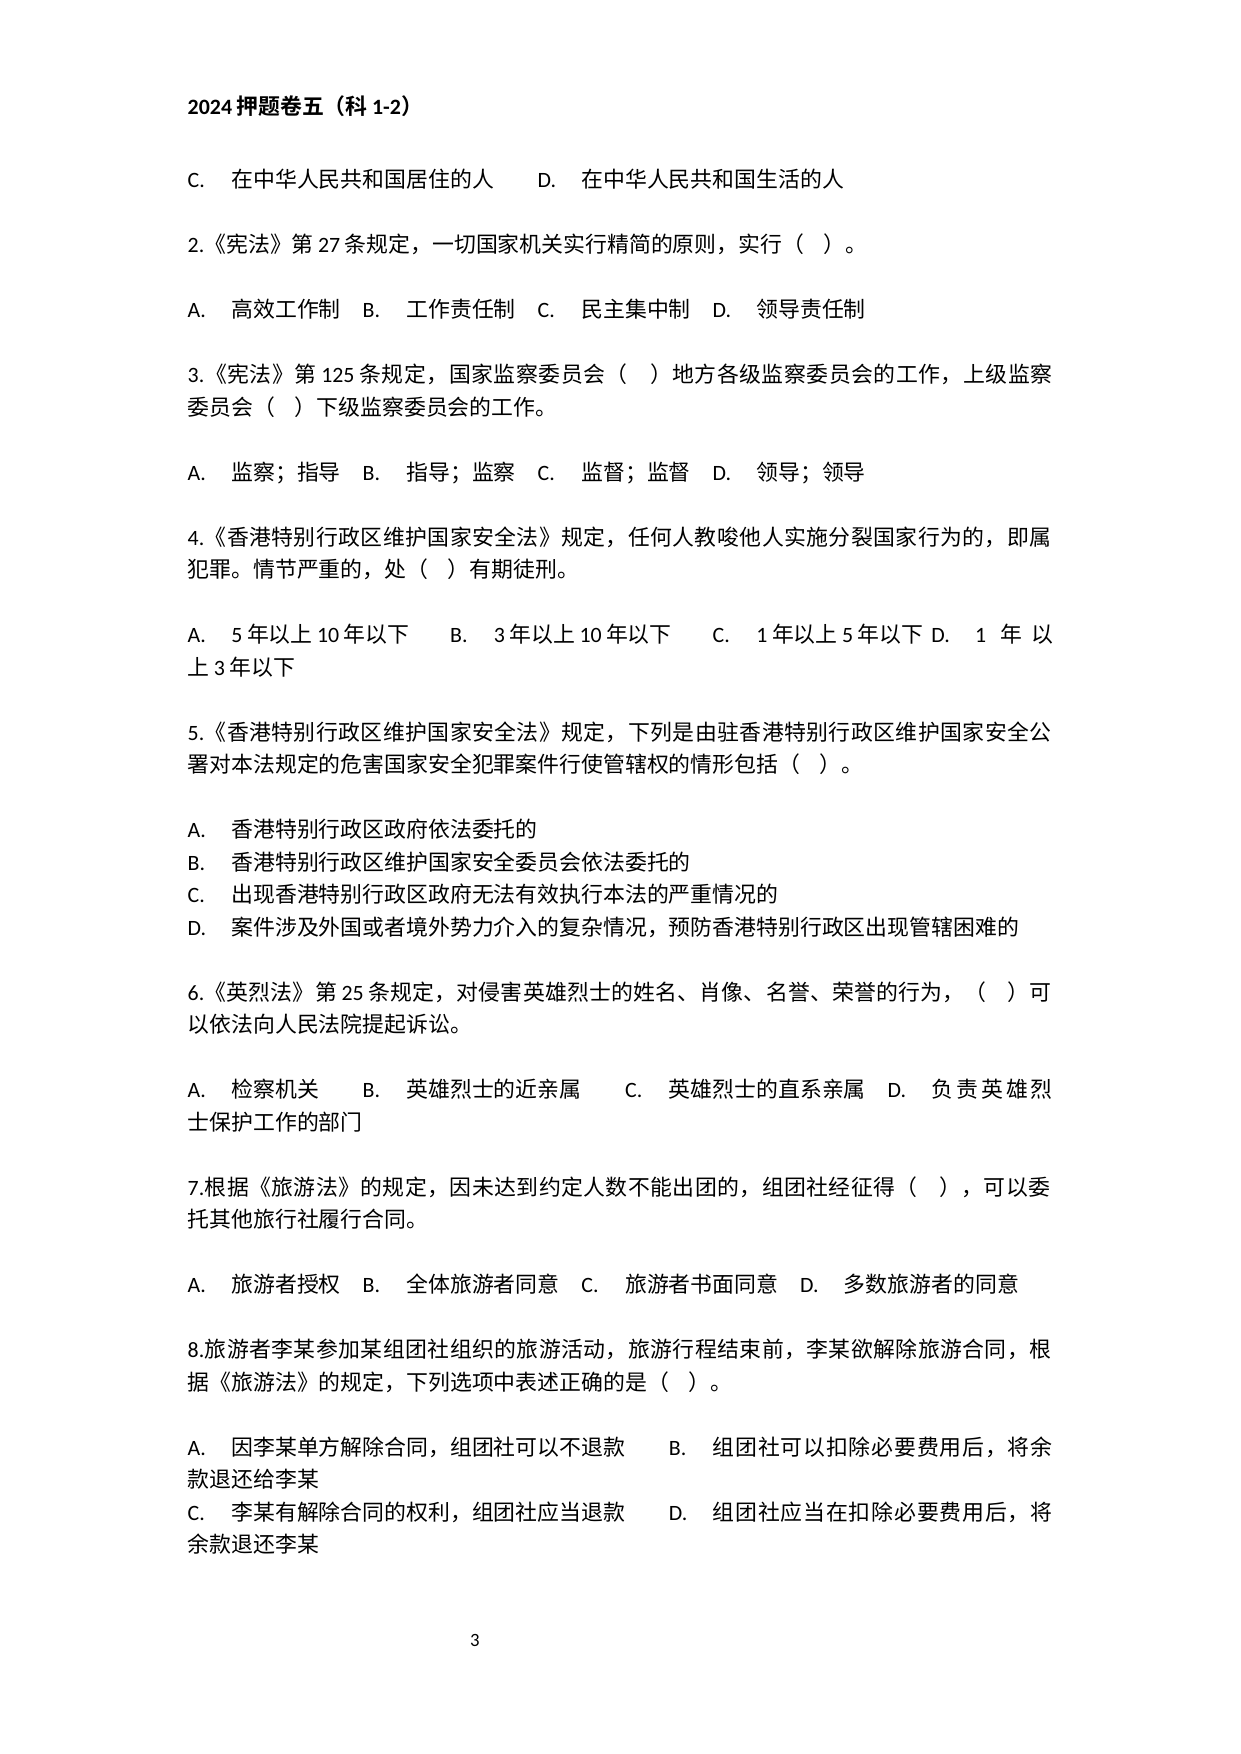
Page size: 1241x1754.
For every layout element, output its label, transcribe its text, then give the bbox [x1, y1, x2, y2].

list C. 李某有解除合同的权利，组团社应当退款 D. 组团社应当在扣除必要费用后，将余款退还李某 [187, 1494, 1053, 1559]
list A. 高效工作制 B. 工作责任制 C. 民主集中制 D. 领导责任制 [187, 292, 1053, 324]
list A. 监察；指导 B. 指导；监察 C. 监督；监督 D. 领导；领导 [187, 454, 1053, 487]
list A. 旅游者授权 B. 全体旅游者同意 C. 旅游者书面同意 D. 多数旅游者的同意 [187, 1267, 1053, 1299]
list A. 因李某单方解除合同，组团社可以不退款 B. 组团社可以扣除必要费用后，将余款退还给李某 [187, 1429, 1053, 1494]
list 4.《香港特别行政区维护国家安全法》规定，任何人教唆他人实施分裂国家行为的，即属犯罪。情节严重的，处（ ）有期徒刑。 [187, 519, 1053, 584]
list 2.《宪法》第27条规定，一切国家机关实行精简的原则，实行（ ）。 [187, 227, 1053, 259]
list 3.《宪法》第125条规定，国家监察委员会（ ）地方各级监察委员会的工作，上级监察委员会（ ）下级监察委员会的工作。 [187, 357, 1053, 422]
list C. 出现香港特别行政区政府无法有效执行本法的严重情况的 [187, 877, 1053, 909]
list D. 案件涉及外国或者境外势力介入的复杂情况，预防香港特别行政区出现管辖困难的 [187, 909, 1053, 942]
list 5.《香港特别行政区维护国家安全法》规定，下列是由驻香港特别行政区维护国家安全公署对本法规定的危害国家安全犯罪案件行使管辖权的情形包括（ ）。 [187, 714, 1053, 779]
list A. 检察机关 B. 英雄烈士的近亲属 C. 英雄烈士的直系亲属 D. 负责英雄烈士保护工作的部门 [187, 1072, 1053, 1137]
list 8.旅游者李某参加某组团社组织的旅游活动，旅游行程结束前，李某欲解除旅游合同，根据《旅游法》的规定，下列选项中表述正确的是（ ）。 [187, 1332, 1053, 1397]
list 6.《英烈法》第25条规定，对侵害英雄烈士的姓名、肖像、名誉、荣誉的行为，（ ）可以依法向人民法院提起诉讼。 [187, 974, 1053, 1039]
list B. 香港特别行政区维护国家安全委员会依法委托的 [187, 844, 1053, 877]
list A. 香港特别行政区政府依法委托的 [187, 812, 1053, 844]
list 7.根据《旅游法》的规定，因未达到约定人数不能出团的，组团社经征得（ ），可以委托其他旅行社履行合同。 [187, 1169, 1053, 1234]
list C. 在中华人民共和国居住的人 D. 在中华人民共和国生活的人 [187, 162, 1053, 194]
list A. 5年以上10年以下 B. 3年以上10年以下 C. 1年以上5年以下 D. 1年以上3年以下 [187, 617, 1053, 682]
